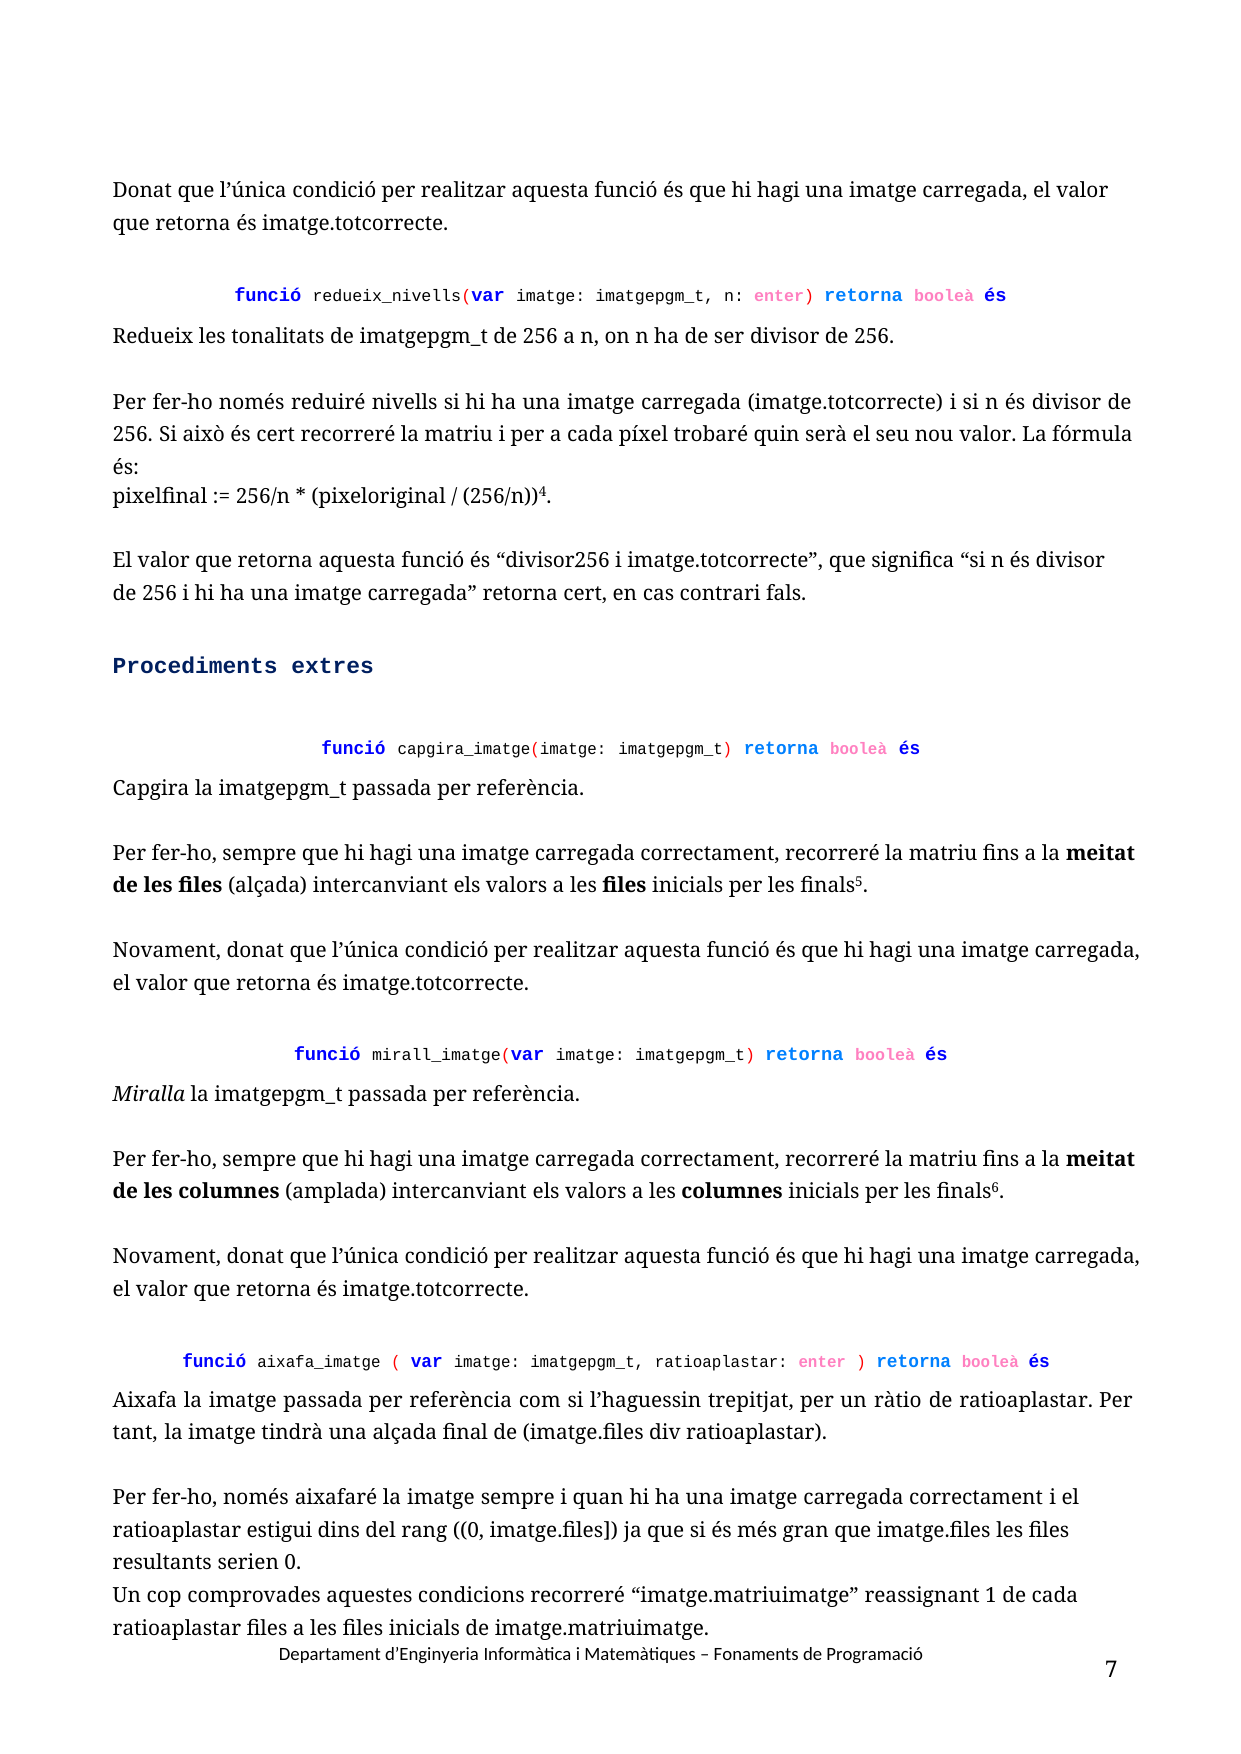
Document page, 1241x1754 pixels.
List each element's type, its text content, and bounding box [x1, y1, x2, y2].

text Aixafa la imatge passada per referència com si l’haguessin trepitjat, per un ràtio de ratioaplastar. Per tant, la imatge tindrà una alçada final de (imatge.files div ratioaplastar). [112, 1385, 1144, 1446]
text funció mirall_imatge(var imatge: imatgepgm_t) retorna booleà és [122, 1045, 1118, 1066]
text Novament, donat que l’única condició per realitzar aquesta funció és que hi hagi una imatge carregada, el valor que retorna és imatge.totcorrecte. [112, 936, 1144, 997]
text pixelfinal := 256/n * (pixeloriginal / (256/n))4. [112, 485, 1144, 508]
text El valor que retorna aquesta funció és “divisor256 i imatge.totcorrecte”, que significa “si n és divisor de 256 i hi ha una imatge carregada” retorna cert, en cas contrari fals. [112, 545, 1130, 606]
text Per fer-ho, només aixafaré la imatge sempre i quan hi ha una imatge carregada correctament i el ratioaplastar estigui dins del rang ((0, imatge.files]) ja que si és més gran que imatge.files les files resultants serien 0. [112, 1482, 1144, 1576]
text funció capgira_imatge(imatge: imatgepgm_t) retorna booleà és [122, 739, 1119, 760]
text funció redueix_nivells(var imatge: imatgepgm_t, n: enter) retorna booleà és [122, 286, 1118, 307]
text funció aixafa_imatge ( var imatge: imatgepgm_t, ratioaplastar: enter ) retorna booleà és [182, 1352, 1144, 1373]
subtitle Procediments extres [112, 654, 1144, 681]
text Redueix les tonalitats de imatgepgm_t de 256 a n, on n ha de ser divisor de 256. [112, 322, 1144, 350]
text Per fer-ho, sempre que hi hagi una imatge carregada correctament, recorreré la matriu fins a la meitat de les columnes (amplada) intercanviant els valors a les columnes inicials per les finals6. [112, 1144, 1144, 1205]
text Novament, donat que l’única condició per realitzar aquesta funció és que hi hagi una imatge carregada, el valor que retorna és imatge.totcorrecte. [112, 1242, 1144, 1303]
text Per fer-ho només reduiré nivells si hi ha una imatge carregada (imatge.totcorrecte) i si n és divisor de 256. Si això és cert recorreré la matriu i per a cada píxel trobaré quin serà el seu nou valor. La fórmula és: [112, 387, 1144, 481]
text Capgira la imatgepgm_t passada per referència. [112, 773, 1144, 802]
text Per fer-ho, sempre que hi hagi una imatge carregada correctament, recorreré la matriu fins a la meitat de les files (alçada) intercanviant els valors a les files inicials per les finals5. [112, 838, 1144, 899]
text Donat que l’única condició per realitzar aquesta funció és que hi hagi una imatge carregada, el valor que retorna és imatge.totcorrecte. [112, 175, 1129, 236]
text Un cop comprovades aquestes condicions recorreré “imatge.matriuimatge” reassignant 1 de cada ratioaplastar files a les files inicials de imatge.matriuimatge. [112, 1580, 1144, 1641]
text Miralla la imatgepgm_t passada per referència. [112, 1079, 1144, 1108]
